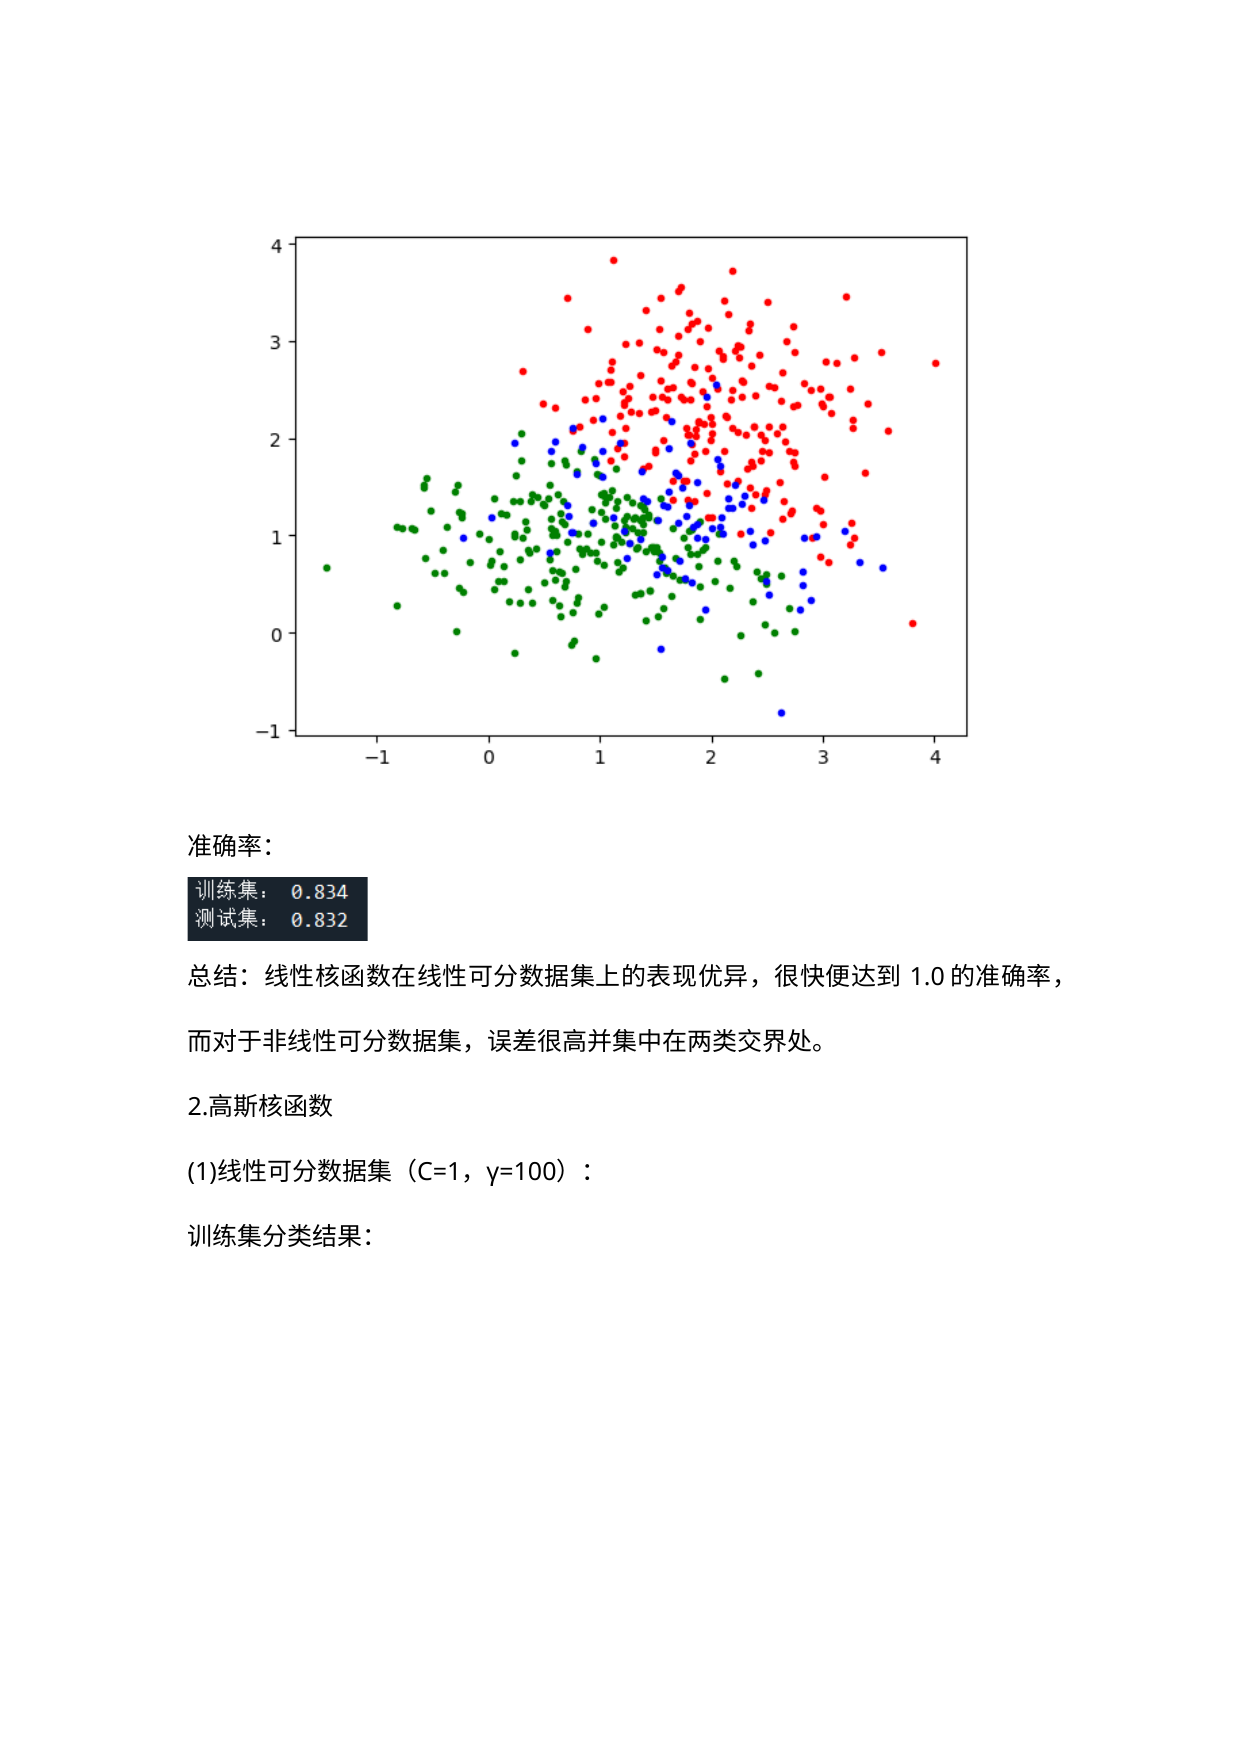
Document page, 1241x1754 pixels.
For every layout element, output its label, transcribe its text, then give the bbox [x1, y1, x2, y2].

picture [187, 162, 1053, 806]
text 总结：线性核函数在线性可分数据集上的表现优异，很快便达到1.0的准确率，而对于非线性可分数据集，误差很高并集中在两类交界处。 [187, 942, 1053, 1072]
text 2.高斯核函数 [187, 1072, 1053, 1137]
picture [187, 877, 368, 941]
text 准确率： [187, 812, 1053, 877]
text (1)线性可分数据集（C=1，γ=100）： [187, 1137, 1053, 1202]
text 训练集分类结果： [187, 1202, 1053, 1267]
